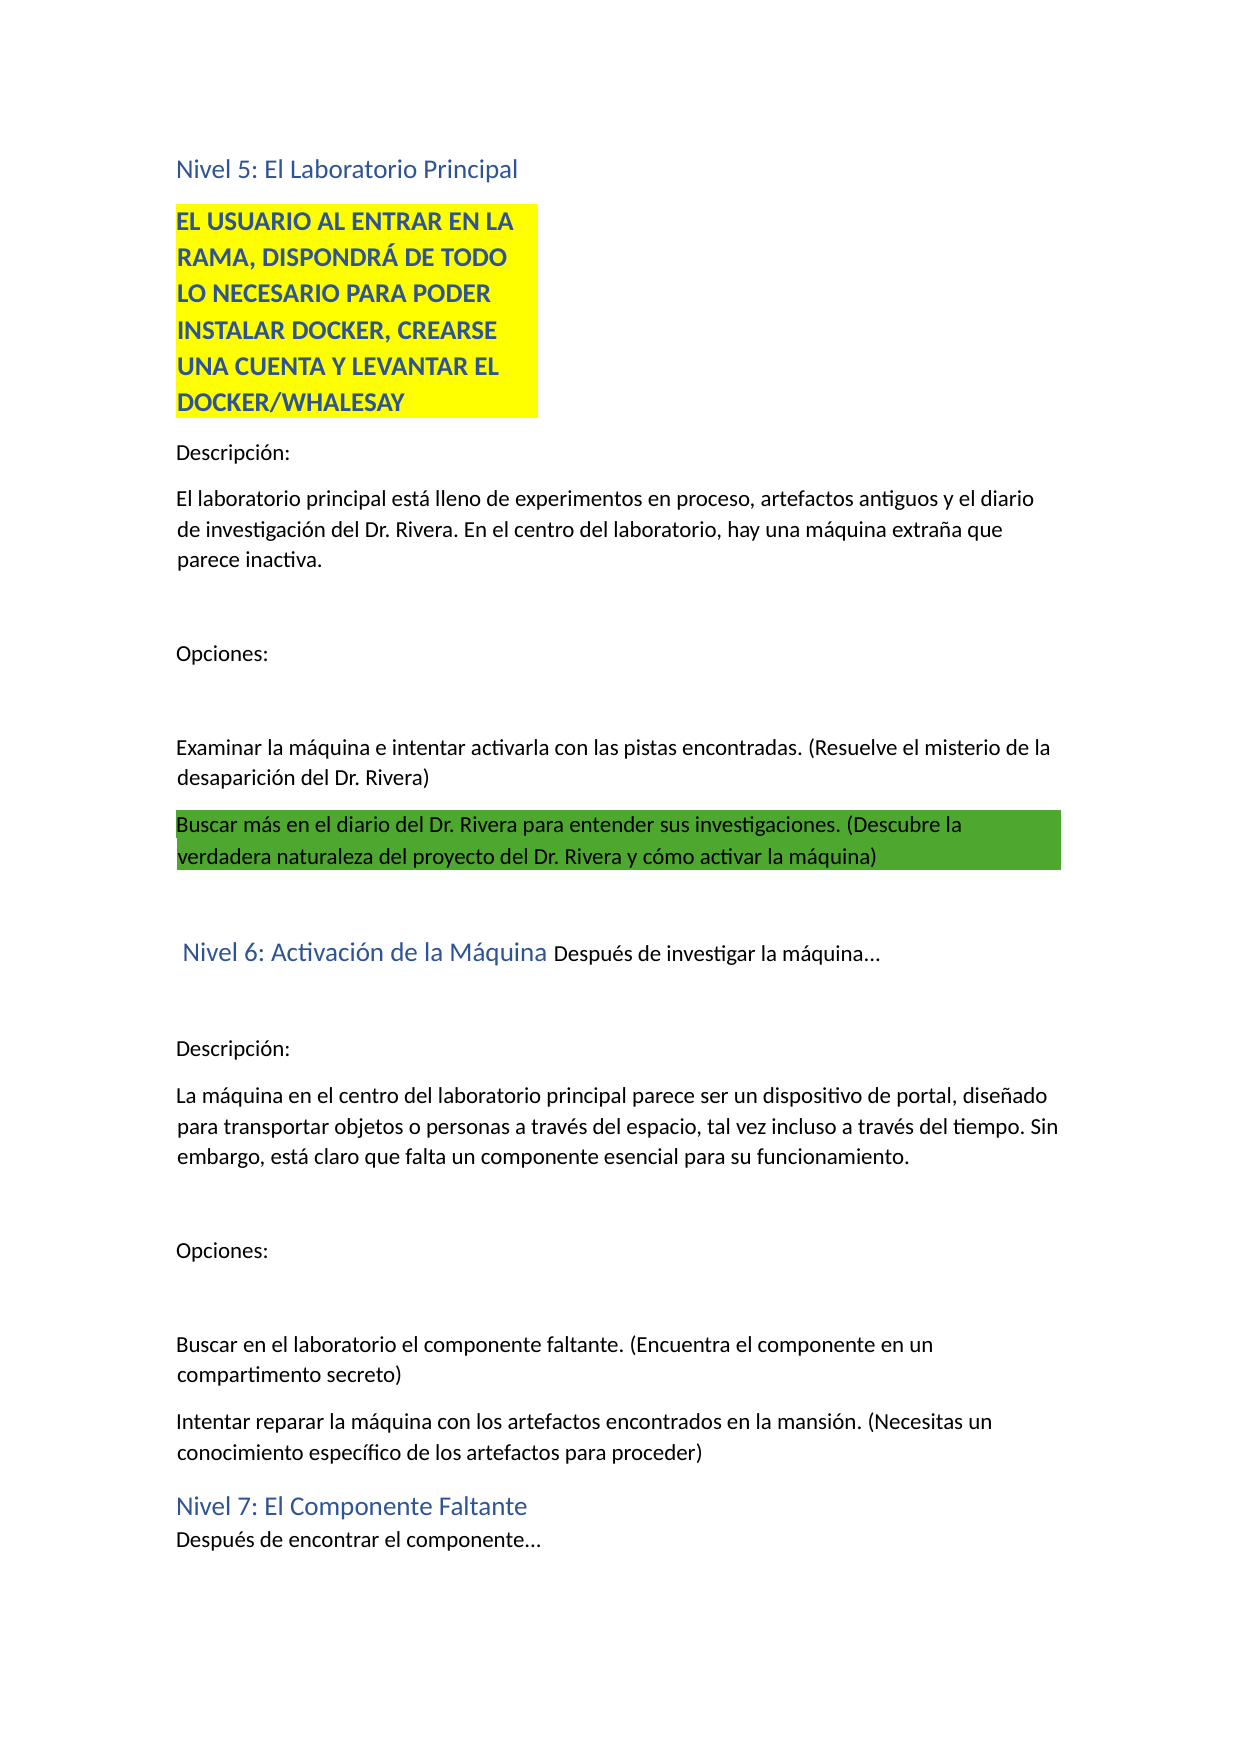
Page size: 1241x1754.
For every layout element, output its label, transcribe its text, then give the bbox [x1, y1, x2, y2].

text Descripción: [176, 1034, 1061, 1063]
text Nivel 7: El Componente Faltante [176, 1489, 538, 1522]
text Descripción: [176, 438, 538, 466]
text verdadera naturaleza del proyecto del Dr. Rivera y cómo activar la máquina) [177, 842, 1061, 870]
text Buscar más en el diario del Dr. Rivera para entender sus investigaciones. (Descubre la [176, 810, 1061, 838]
text Examinar la máquina e intentar activarla con las pistas encontradas. (Resuelve el misterio de la desaparición del Dr. Rivera) [176, 733, 1061, 791]
text Después de encontrar el componente... [176, 1525, 1061, 1553]
text EL USUARIO AL ENTRAR EN LA RAMA, DISPONDRÁ DE TODO LO NECESARIO PARA PODER INSTALAR DOCKER, CREARSE UNA CUENTA Y LEVANTAR EL DOCKER/WHALESAY [176, 204, 538, 418]
text Intentar reparar la máquina con los artefactos encontrados en la mansión. (Necesitas un conocimiento específico de los artefactos para proceder) [176, 1407, 1061, 1466]
text Nivel 5: El Laboratorio Principal [176, 152, 538, 185]
text La máquina en el centro del laboratorio principal parece ser un dispositivo de portal, diseñado para transportar objetos o personas a través del espacio, tal vez incluso a través del tiempo. Sin embargo, está claro que falta un componente esencial para su funcionamiento. [176, 1081, 1061, 1171]
text Nivel 6: Activación de la Máquina Después de investigar la máquina... [177, 936, 1061, 968]
text Buscar en el laboratorio el componente faltante. (Encuentra el componente en un compartimento secreto) [176, 1330, 1061, 1389]
text El laboratorio principal está lleno de experimentos en proceso, artefactos antiguos y el diario de investigación del Dr. Rivera. En el centro del laboratorio, hay una máquina extraña que parece inactiva. [176, 484, 1061, 573]
text Opciones: [176, 1236, 1061, 1264]
text Opciones: [176, 639, 1061, 667]
